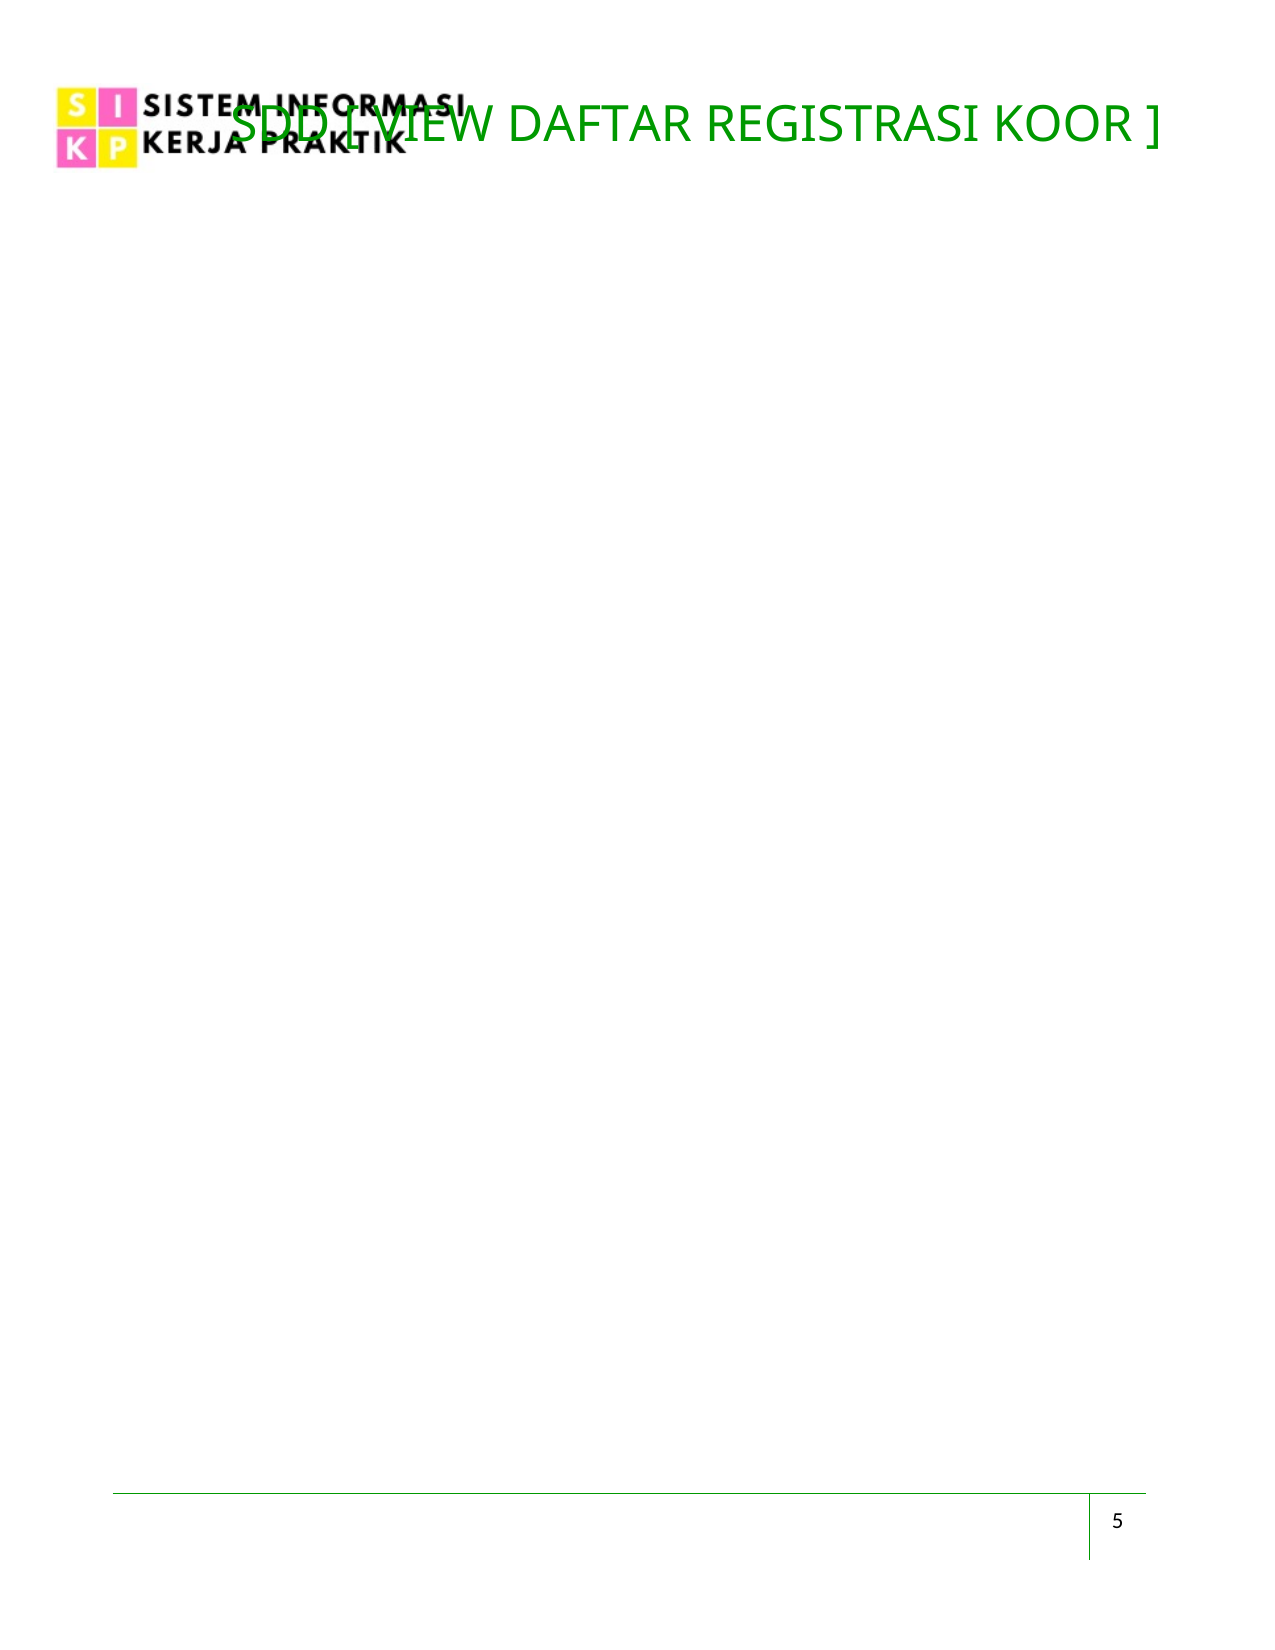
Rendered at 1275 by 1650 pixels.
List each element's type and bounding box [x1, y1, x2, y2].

picture [53, 83, 471, 173]
